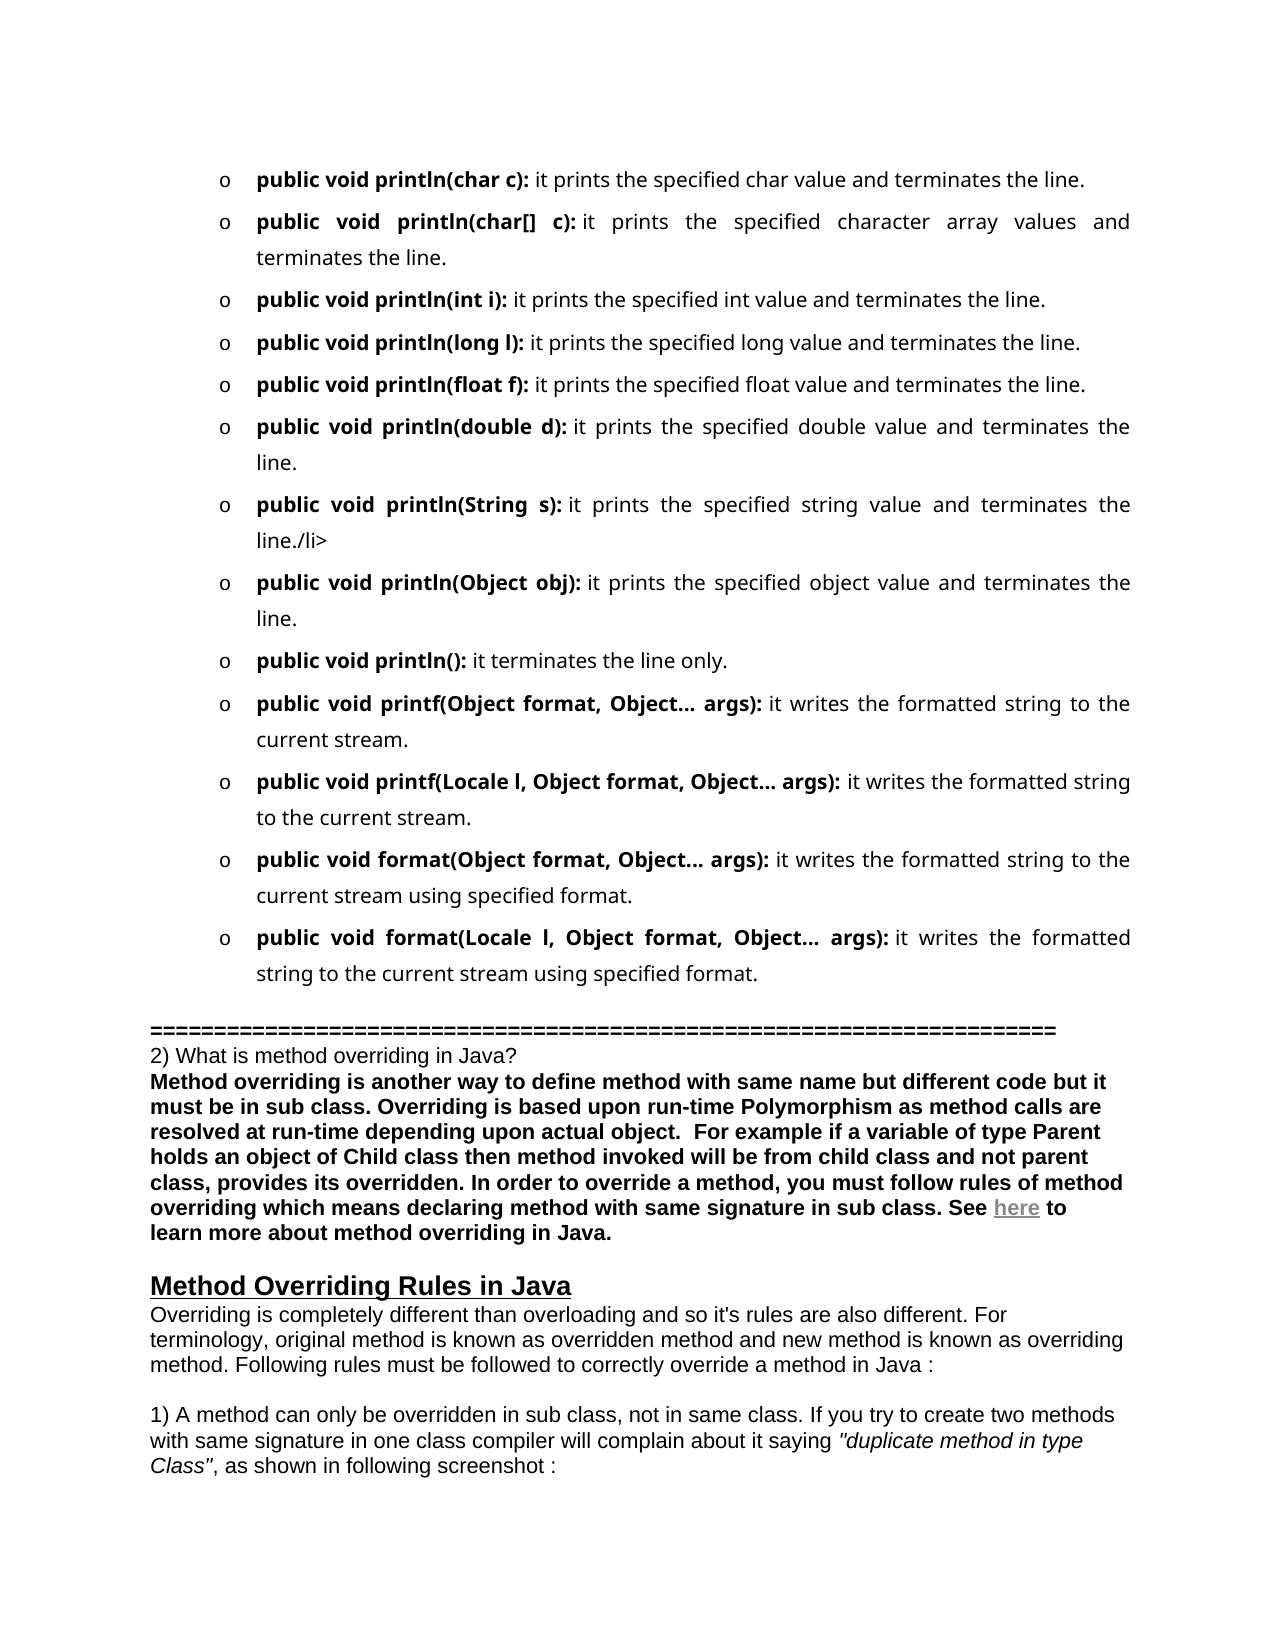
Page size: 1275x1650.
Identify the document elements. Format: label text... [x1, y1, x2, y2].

text Overriding is completely different than overloading and so it's rules are also different. For terminology, original method is known as overridden method and new method is known as overriding method. Following rules must be followed to correctly override a method in Java : 1) A method can only be overridden in sub class, not in same class. If you try to create two methods with same signature in one class compiler will complain about it saying "duplicate method in type Class", as shown in following screenshot : [150, 1302, 1125, 1478]
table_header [149, 150, 1133, 1018]
subtitle ======================================================================= 2) What is method overriding in Java? Method overriding is another way to define method with same name but different code but it must be in sub class. Overriding is based upon run-time Polymorphism as method calls are resolved at run-time depending upon actual object. For example if a variable of type Parent holds an object of Child class then method invoked will be from child class and not parent class, provides its overridden. In order to override a method, you must follow rules of method overriding which means declaring method with same signature in sub class. See here to learn more about method overriding in Java. Method Overriding Rules in Java [150, 1018, 1125, 1302]
